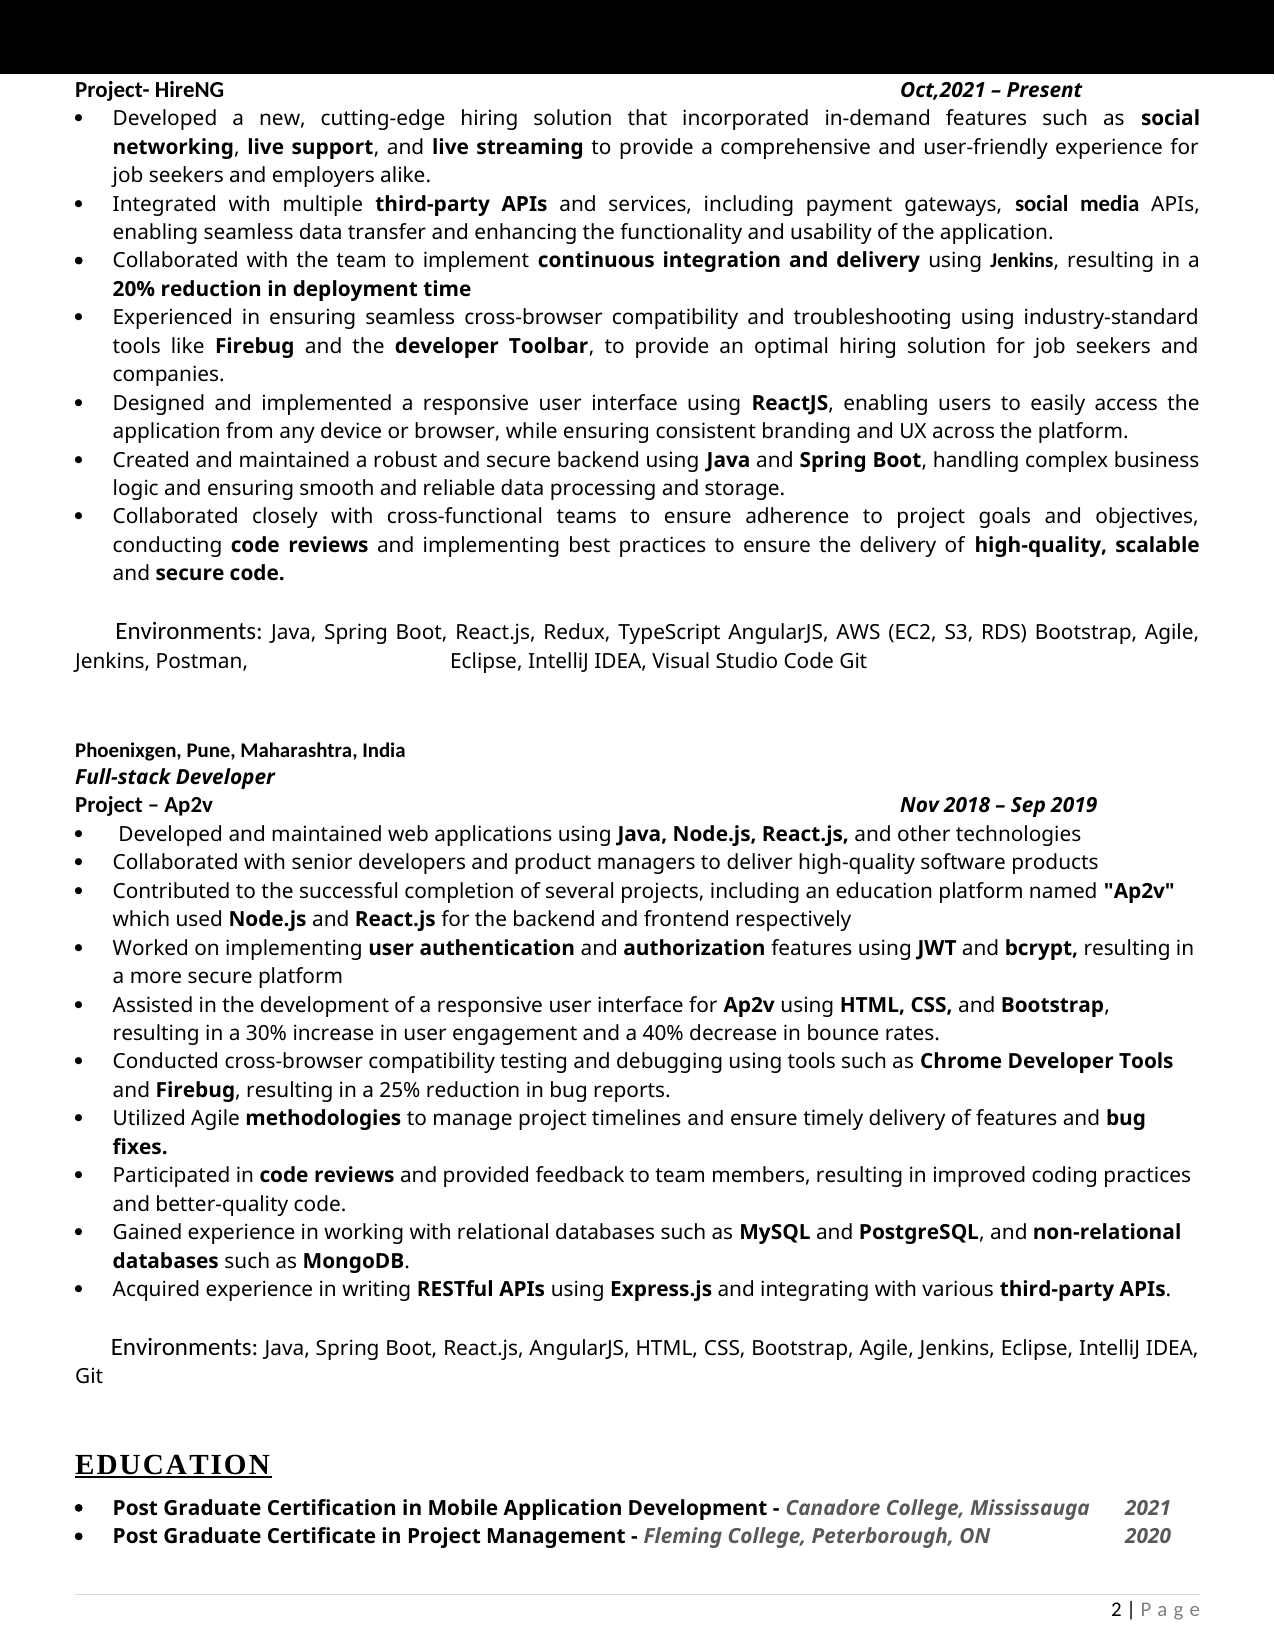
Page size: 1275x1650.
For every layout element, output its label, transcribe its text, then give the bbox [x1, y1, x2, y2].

list Participated in code reviews and provided feedback to team members, resulting in improved coding practices and better-quality code. [75, 1160, 1200, 1217]
list Created and maintained a robust and secure backend using Java and Spring Boot, handling complex business logic and ensuring smooth and reliable data processing and storage. [75, 445, 1200, 502]
list Experienced in ensuring seamless cross-browser compatibility and troubleshooting using industry-standard tools like Firebug and the developer Toolbar, to provide an optimal hiring solution for job seekers and companies. [75, 302, 1200, 388]
list Acquired experience in writing RESTful APIs using Express.js and integrating with various third-party APIs. [75, 1274, 1200, 1303]
list Collaborated with senior developers and product managers to deliver high-quality software products [75, 847, 1200, 876]
list Integrated with multiple third-party APIs and services, including payment gateways, social media APIs, enabling seamless data transfer and enhancing the functionality and usability of the application. [75, 189, 1200, 246]
list Worked on implementing user authentication and authorization features using JWT and bcrypt, resulting in a more secure platform [75, 933, 1200, 990]
text Full-stack Developer [75, 762, 1200, 791]
list Post Graduate Certification in Mobile Application Development - Canadore College, Mississauga 2021 [75, 1493, 1200, 1521]
list Assisted in the development of a responsive user interface for Ap2v using HTML, CSS, and Bootstrap, resulting in a 30% increase in user engagement and a 40% decrease in bounce rates. [75, 990, 1200, 1047]
list Gained experience in working with relational databases such as MySQL and PostgreSQL, and non-relational databases such as MongoDB. [75, 1217, 1200, 1274]
list Developed and maintained web applications using Java, Node.js, React.js, and other technologies [75, 819, 1200, 847]
list Contributed to the successful completion of several projects, including an education platform named "Ap2v" which used Node.js and React.js for the backend and frontend respectively [75, 876, 1200, 933]
text Phoenixgen, Pune, Maharashtra, India [75, 737, 1200, 762]
list Utilized Agile methodologies to manage project timelines and ensure timely delivery of features and bug fixes. [75, 1103, 1200, 1160]
list Designed and implemented a responsive user interface using ReactJS, enabling users to easily access the application from any device or browser, while ensuring consistent branding and UX across the platform. [75, 388, 1200, 445]
list Conducted cross-browser compatibility testing and debugging using tools such as Chrome Developer Tools and Firebug, resulting in a 25% reduction in bug reports. [75, 1047, 1200, 1103]
list Collaborated closely with cross-functional teams to ensure adherence to project goals and objectives, conducting code reviews and implementing best practices to ensure the delivery of high-quality, scalable and secure code. [75, 502, 1200, 587]
text Project- HireNG Oct,2021 – Present [75, 75, 1200, 103]
text Environments: Java, Spring Boot, React.js, Redux, TypeScript AngularJS, AWS (EC2, S3, RDS) Bootstrap, Agile, Jenkins, Postman, Eclipse, IntelliJ IDEA, Visual Studio Code Git [75, 615, 1200, 674]
list Collaborated with the team to implement continuous integration and delivery using Jenkins, resulting in a 20% reduction in deployment time [75, 246, 1200, 302]
text EDUCATION [75, 1447, 1200, 1480]
list Developed a new, cutting-edge hiring solution that incorporated in-demand features such as social networking, live support, and live streaming to provide a comprehensive and user-friendly experience for job seekers and employers alike. [75, 103, 1200, 189]
text Environments: Java, Spring Boot, React.js, AngularJS, HTML, CSS, Bootstrap, Agile, Jenkins, Eclipse, IntelliJ IDEA, Git [75, 1331, 1200, 1390]
text Project – Ap2v Nov 2018 – Sep 2019 [75, 791, 1200, 819]
list Post Graduate Certificate in Project Management - Fleming College, Peterborough, ON 2020 [75, 1521, 1200, 1550]
